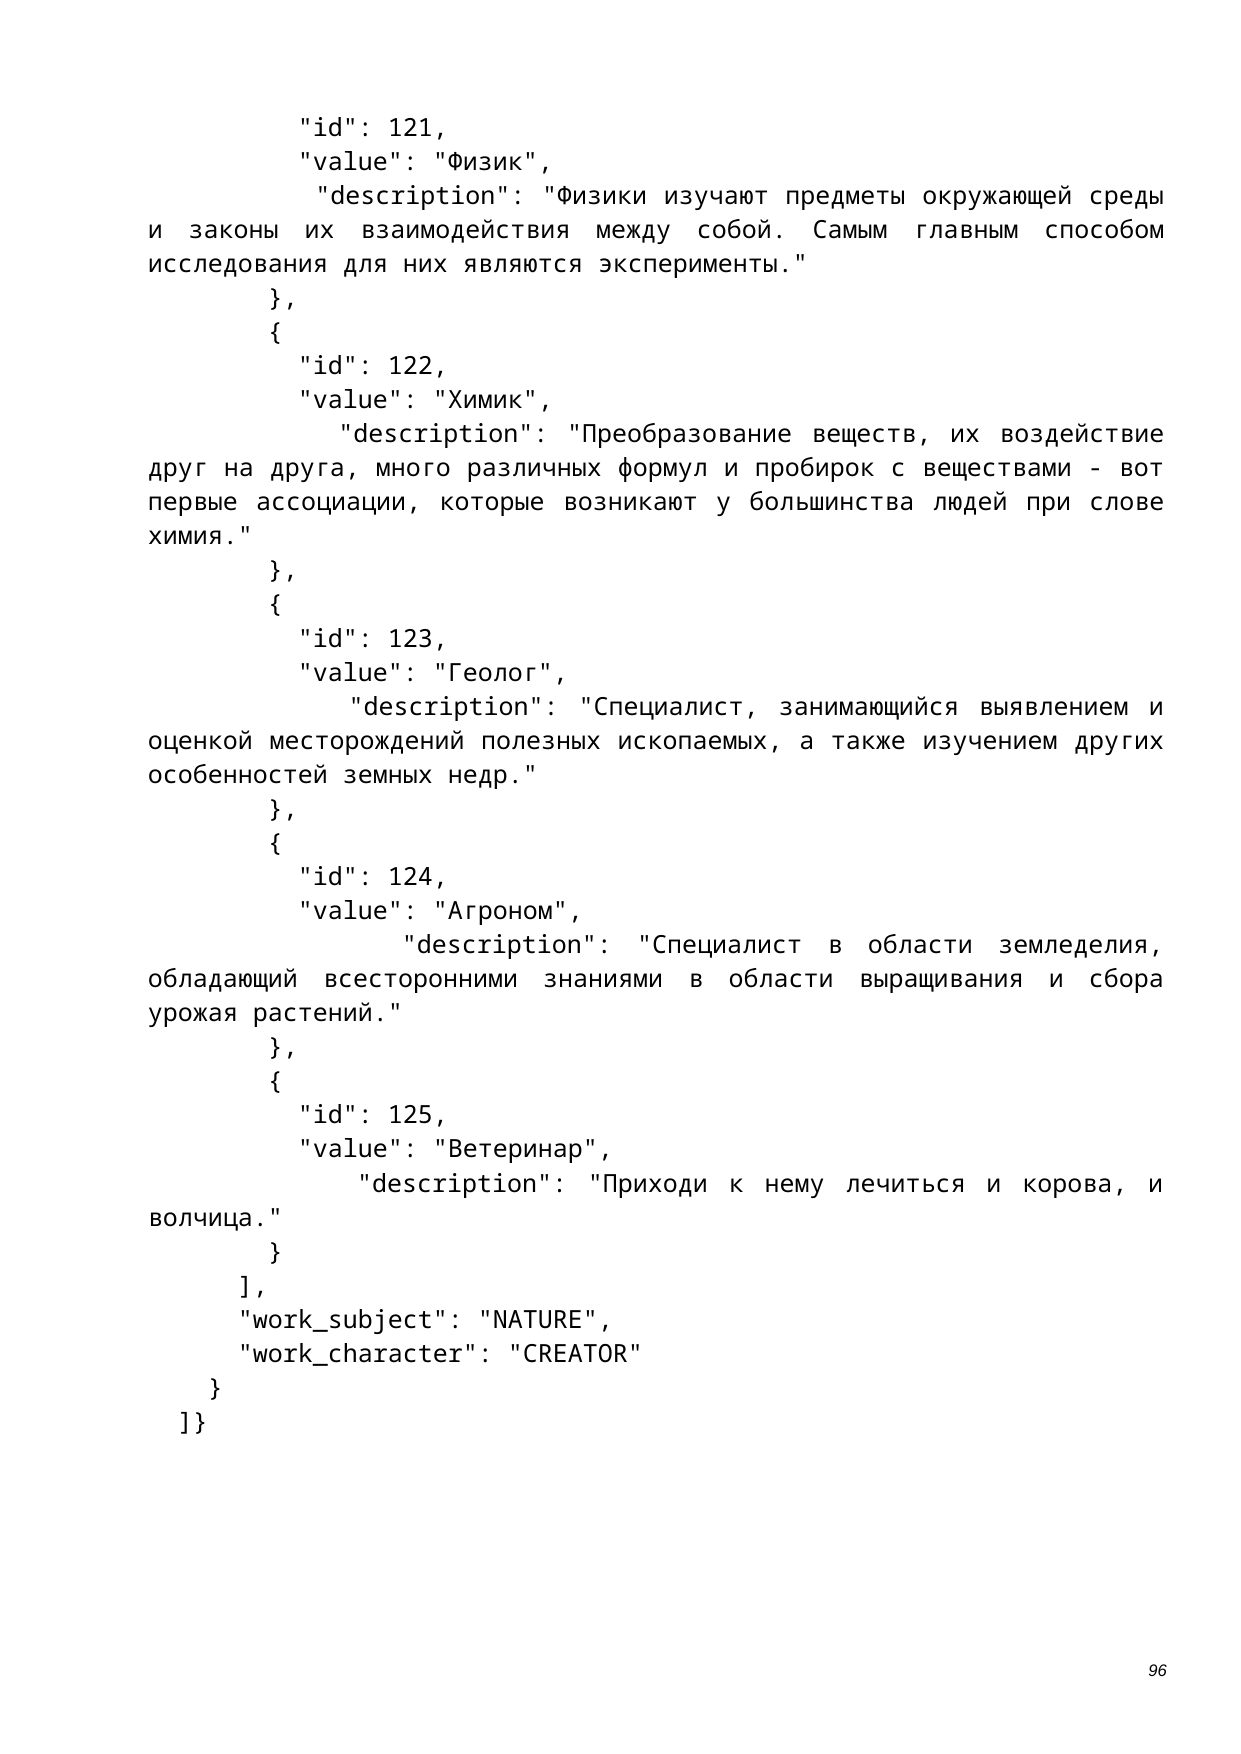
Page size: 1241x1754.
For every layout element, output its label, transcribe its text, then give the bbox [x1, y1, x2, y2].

text "id": 125, [148, 1097, 1164, 1131]
text "id": 124, [148, 859, 1164, 893]
text ], [148, 1267, 1164, 1301]
text "value": "Ветеринар", [148, 1131, 1164, 1165]
text "id": 122, [148, 348, 1164, 382]
text "description": "Специалист в области земледелия, обладающий всесторонними знаниями в области выращивания и сбора урожая растений." [148, 927, 1164, 1029]
text { [148, 1063, 1164, 1097]
text ]} [148, 1404, 1164, 1438]
text }, [148, 791, 1164, 824]
text }, [148, 552, 1164, 586]
text { [148, 314, 1164, 348]
text "description": "Физики изучают предметы окружающей среды и законы их взаимодействия между собой. Самым главным способом исследования для них являются эксперименты." [148, 177, 1164, 279]
text { [148, 824, 1164, 859]
text "description": "Преобразование веществ, их воздействие друг на друга, много различных формул и пробирок с веществами - вот первые ассоциации, которые возникают у большинства людей при слове химия." [148, 416, 1164, 552]
text "id": 123, [148, 620, 1164, 654]
text } [148, 1369, 1164, 1404]
text "value": "Химик", [148, 382, 1164, 416]
text "work_subject": "NATURE", [148, 1301, 1164, 1336]
text { [148, 586, 1164, 620]
text "value": "Геолог", [148, 654, 1164, 688]
text } [148, 1233, 1164, 1267]
text "value": "Агроном", [148, 893, 1164, 927]
text "value": "Физик", [148, 143, 1164, 177]
text "id": 121, [148, 109, 1164, 143]
text }, [148, 1029, 1164, 1063]
text "description": "Приходи к нему лечиться и корова, и волчица." [148, 1165, 1164, 1233]
text "description": "Специалист, занимающийся выявлением и оценкой месторождений полезных ископаемых, а также изучением других особенностей земных недр." [148, 688, 1164, 791]
text }, [148, 279, 1164, 314]
text "work_character": "CREATOR" [148, 1336, 1164, 1369]
